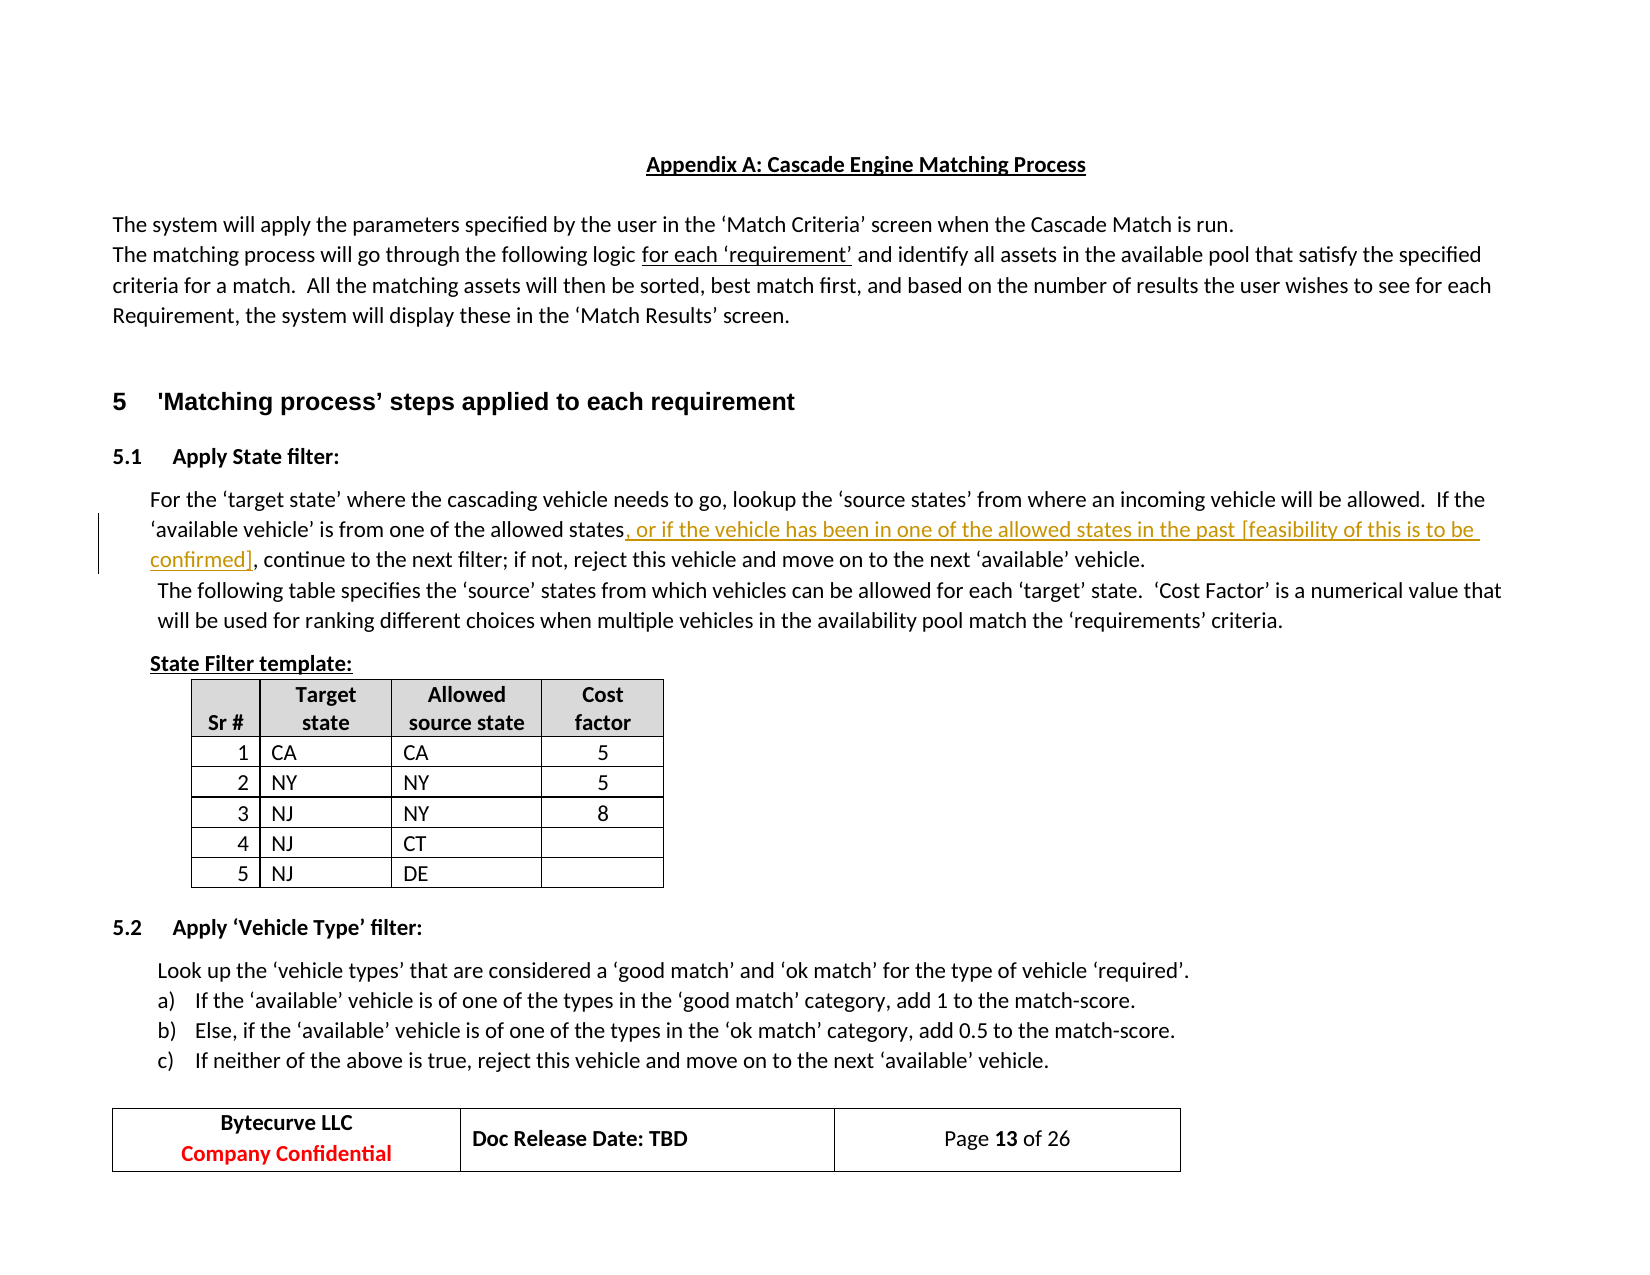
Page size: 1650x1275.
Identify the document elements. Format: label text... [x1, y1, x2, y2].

table_header Allowed source state [392, 680, 541, 736]
table_cell 5 [542, 737, 663, 766]
list Else, if the ‘available’ vehicle is of one of the types in the ‘ok match’ category, add 0.5 to the match-score. [157, 1016, 1537, 1044]
list The matching process will go through the following logic for each ‘requirement’ and identify all assets in the available pool that satisfy the specified criteria for a match. All the matching assets will then be sorted, best match first, and based on the number of results the user wishes to see for each Requirement, the system will display these in the ‘Match Results’ screen. [112, 241, 1537, 329]
table_cell 3 [192, 798, 259, 827]
list If the ‘available’ vehicle is of one of the types in the ‘good match’ category, add 1 to the match-score. [157, 986, 1537, 1014]
table_cell 4 [192, 828, 259, 857]
table_cell 5 [542, 767, 663, 796]
subtitle 'Matching process’ steps applied to each requirement [112, 386, 1537, 415]
table_cell CA [392, 737, 541, 766]
table_cell NJ [261, 828, 391, 857]
list The system will apply the parameters specified by the user in the ‘Match Criteria’ screen when the Cascade Match is run. [112, 210, 1537, 238]
table_cell 1 [192, 737, 259, 766]
table_cell [542, 828, 663, 857]
list If neither of the above is true, reject this vehicle and move on to the next ‘available’ vehicle. [157, 1046, 1537, 1074]
table_cell [542, 858, 663, 887]
table_header Sr # [192, 680, 259, 736]
table_header Target state [261, 680, 391, 736]
table_cell CT [392, 828, 541, 857]
subtitle Apply State filter: [112, 442, 1537, 471]
list Look up the ‘vehicle types’ that are considered a ‘good match’ and ‘ok match’ for the type of vehicle ‘required’. [157, 956, 1537, 984]
text The following table specifies the ‘source’ states from which vehicles can be allowed for each ‘target’ state. ‘Cost Factor’ is a numerical value that will be used for ranking different choices when multiple vehicles in the availability pool match the ‘requirements’ criteria. [157, 576, 1537, 634]
table_cell DE [392, 858, 541, 887]
table_cell NJ [261, 798, 391, 827]
table_cell NY [261, 767, 391, 796]
list Appendix A: Cascade Engine Matching Process [195, 150, 1537, 178]
table_header Cost factor [542, 680, 663, 736]
table_cell 5 [192, 858, 259, 887]
subtitle Apply ‘Vehicle Type’ filter: [112, 913, 1537, 941]
text State Filter template: [150, 649, 1537, 677]
table_cell NJ [261, 858, 391, 887]
table_cell CA [261, 737, 391, 766]
table_cell NY [392, 767, 541, 796]
table_cell 8 [542, 798, 663, 827]
text For the ‘target state’ where the cascading vehicle needs to go, lookup the ‘source states’ from where an incoming vehicle will be allowed. If the ‘available vehicle’ is from one of the allowed states, continue to the next filter; if not, reject this vehicle and move on to the next ‘available’ vehicle. [150, 485, 1537, 574]
table_cell NY [392, 798, 541, 827]
table_cell 2 [192, 767, 259, 796]
